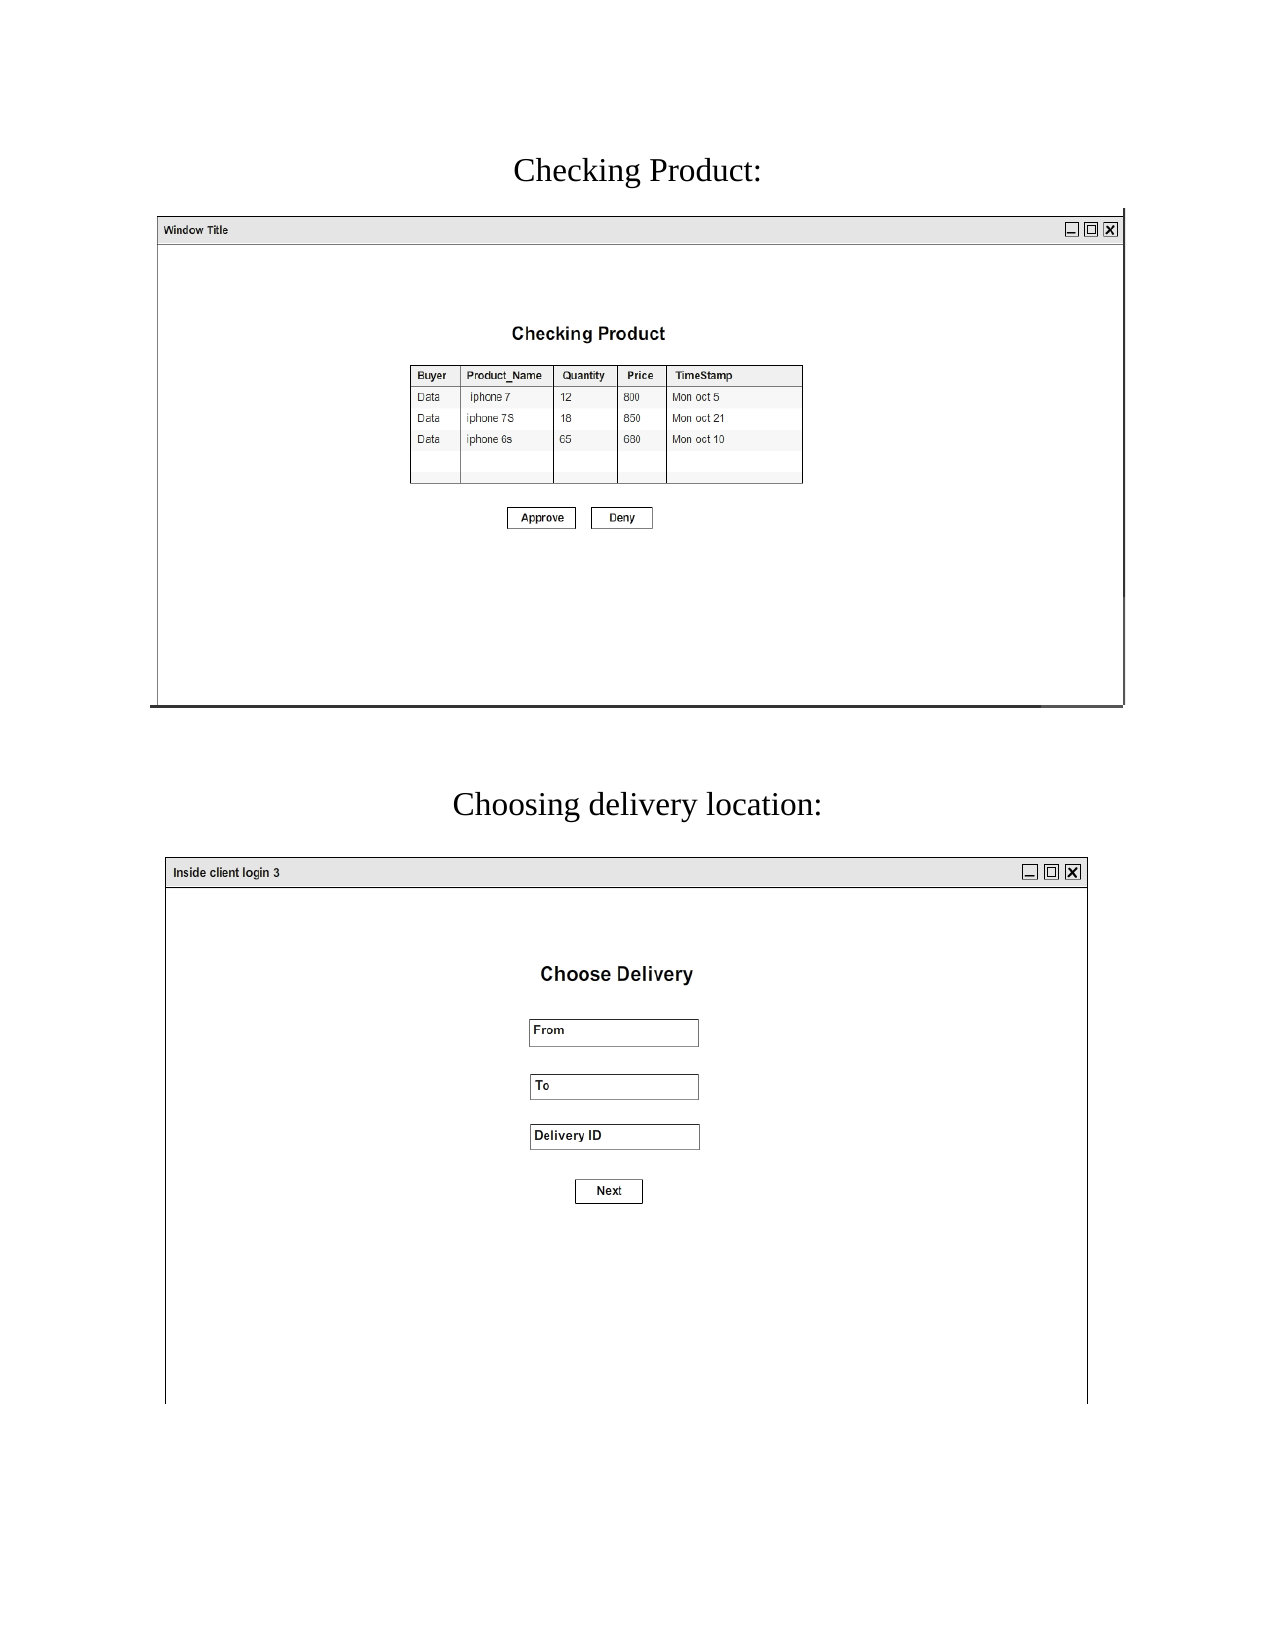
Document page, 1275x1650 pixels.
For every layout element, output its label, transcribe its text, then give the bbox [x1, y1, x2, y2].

picture [150, 208, 1125, 708]
text Choosing delivery location: [150, 785, 1125, 823]
text Checking Product: [150, 150, 1125, 188]
picture [150, 842, 1125, 1404]
